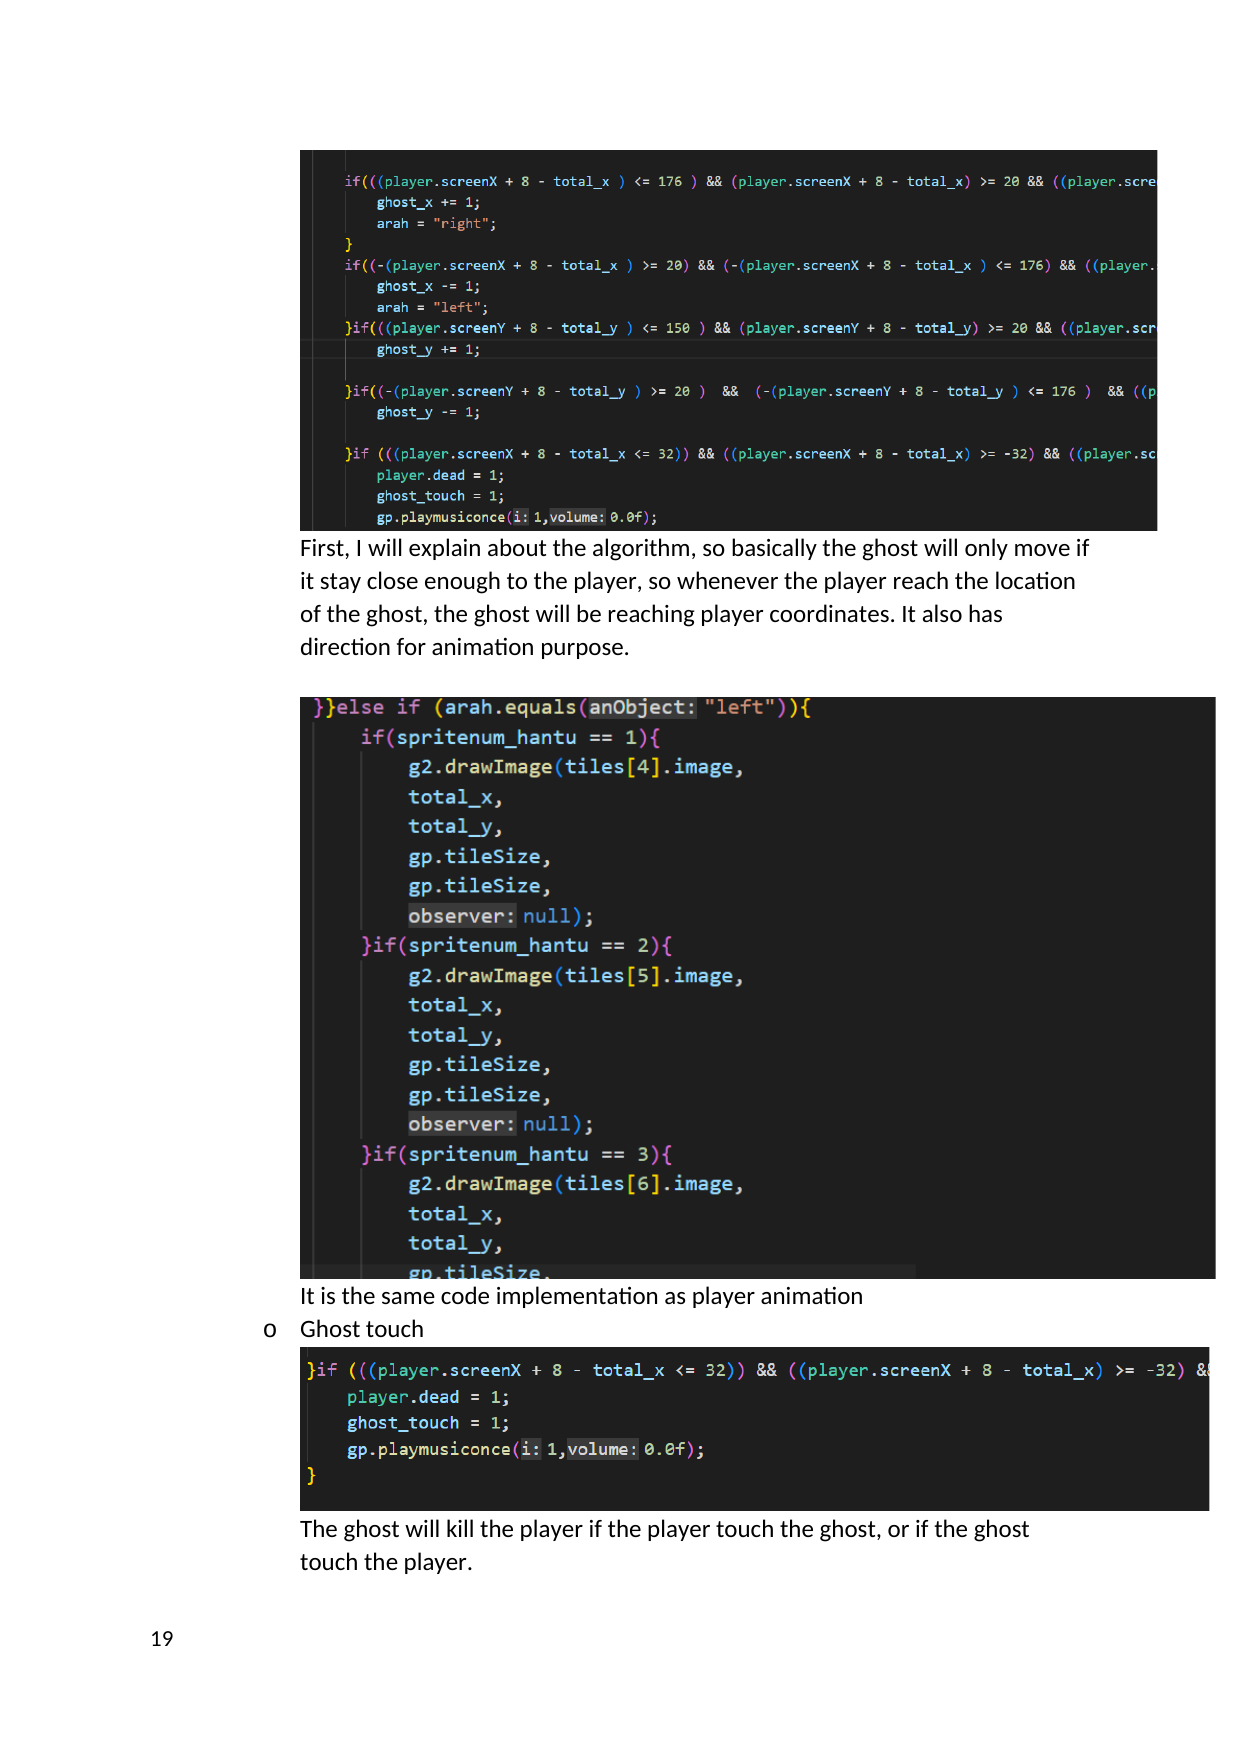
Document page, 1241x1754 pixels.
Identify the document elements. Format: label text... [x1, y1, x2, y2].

list The ghost will kill the player if the player touch the ghost, or if the ghost touch the player. [300, 1513, 1090, 1576]
list First, I will explain about the algorithm, so basically the ghost will only move if it stay close enough to the player, so whenever the player reach the location of the ghost, the ghost will be reaching player coordinates. It also has direction for animation purpose. [300, 532, 1090, 662]
list It is the same code implementation as player animation [300, 1280, 1090, 1311]
picture [300, 150, 1158, 531]
picture [300, 697, 1216, 1279]
picture [300, 1347, 1210, 1511]
list Ghost touch [262, 1313, 1090, 1345]
